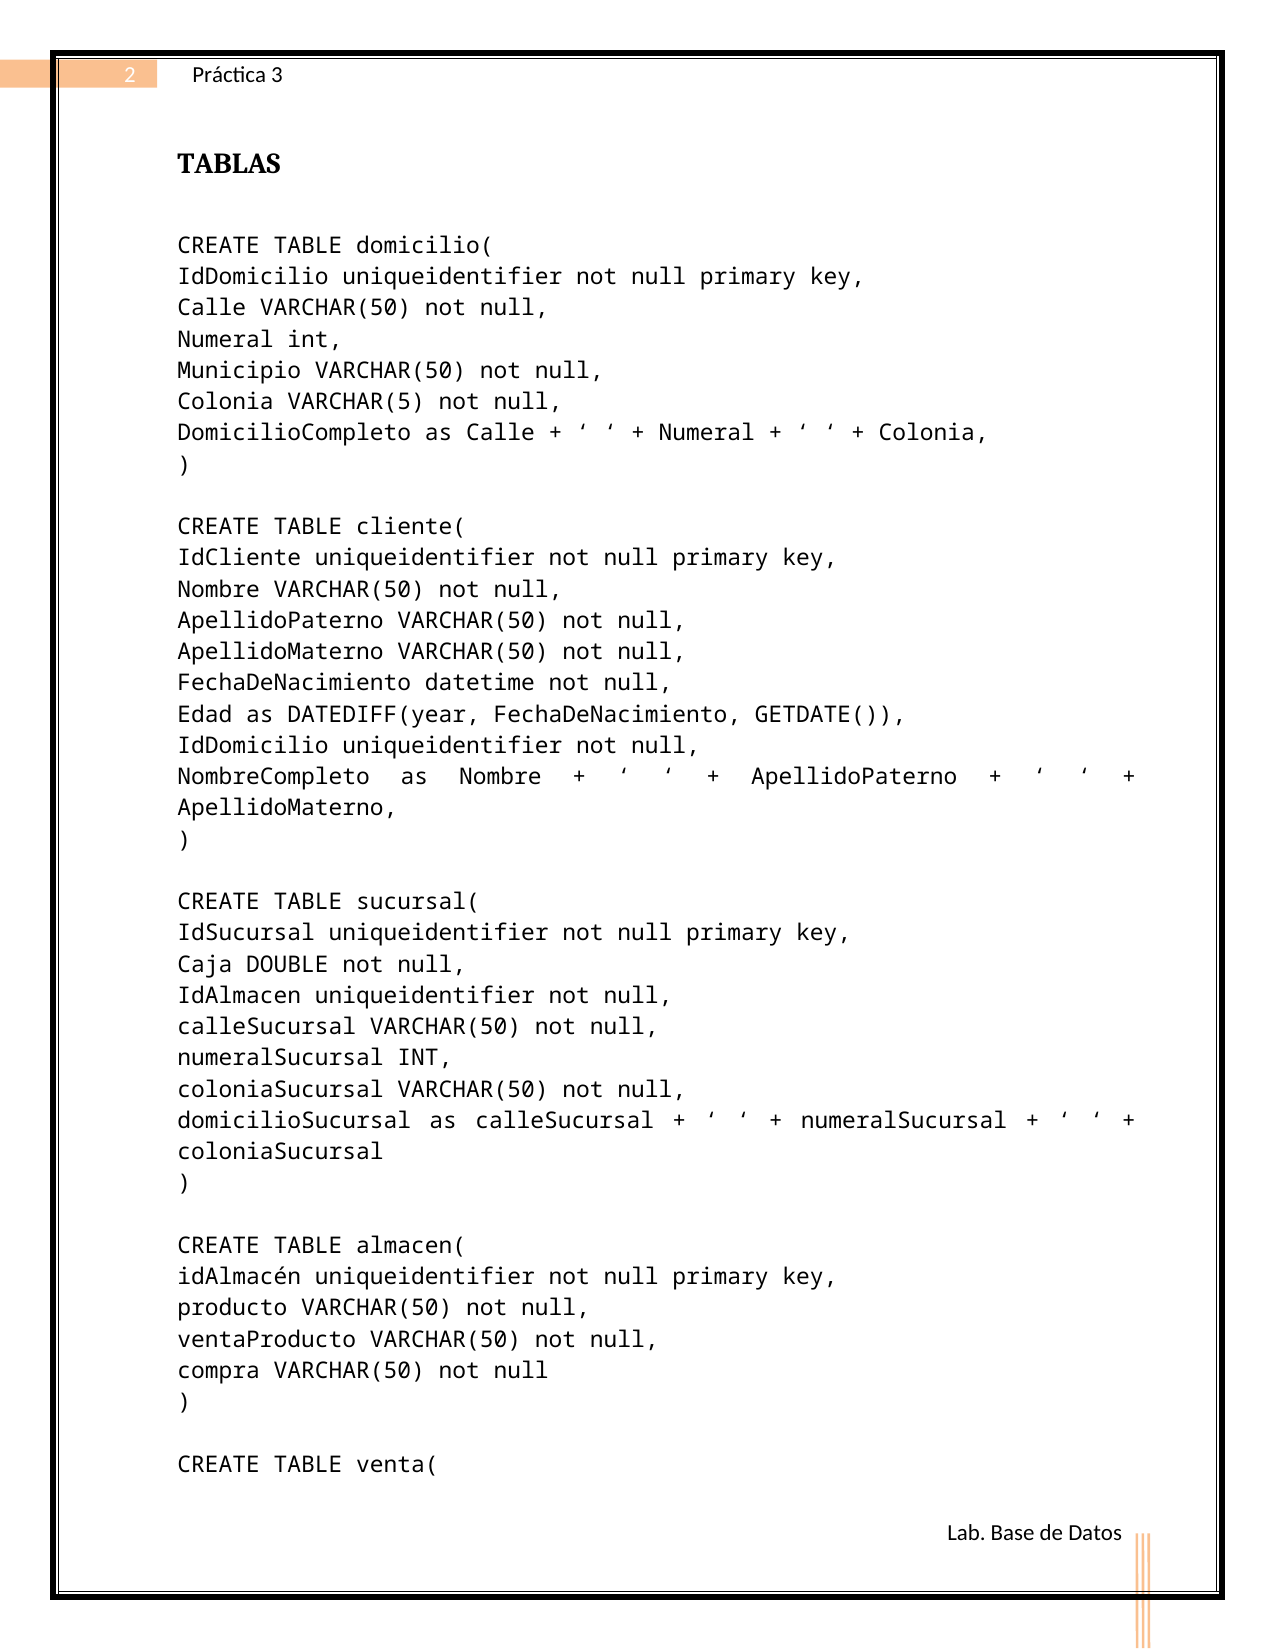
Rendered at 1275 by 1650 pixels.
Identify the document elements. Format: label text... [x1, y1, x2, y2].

text idAlmacén uniqueidentifier not null primary key, [177, 1260, 1137, 1291]
text CREATE TABLE almacen( [177, 1229, 1137, 1260]
text DomicilioCompleto as Calle + ‘ ‘ + Numeral + ‘ ‘ + Colonia, [177, 416, 1137, 448]
text CREATE TABLE domicilio( [177, 229, 1137, 260]
text CREATE TABLE venta( [177, 1448, 1137, 1479]
text Municipio VARCHAR(50) not null, [177, 354, 1137, 385]
text ) [177, 823, 1137, 854]
subtitle TABLAS [177, 148, 1137, 181]
text ) [177, 1166, 1137, 1198]
text NombreCompleto as Nombre + ‘ ‘ + ApellidoPaterno + ‘ ‘ + ApellidoMaterno, [177, 760, 1137, 823]
text Colonia VARCHAR(5) not null, [177, 385, 1137, 416]
text IdDomicilio uniqueidentifier not null primary key, [177, 260, 1137, 291]
text coloniaSucursal VARCHAR(50) not null, [177, 1073, 1137, 1104]
text CREATE TABLE cliente( [177, 510, 1137, 541]
text Calle VARCHAR(50) not null, [177, 291, 1137, 323]
text calleSucursal VARCHAR(50) not null, [177, 1010, 1137, 1041]
text numeralSucursal INT, [177, 1041, 1137, 1073]
text FechaDeNacimiento datetime not null, [177, 666, 1137, 698]
text Numeral int, [177, 323, 1137, 354]
text ) [177, 1385, 1137, 1416]
text producto VARCHAR(50) not null, [177, 1291, 1137, 1323]
text ApellidoMaterno VARCHAR(50) not null, [177, 635, 1137, 666]
text Nombre VARCHAR(50) not null, [177, 573, 1137, 604]
text Edad as DATEDIFF(year, FechaDeNacimiento, GETDATE()), [177, 698, 1137, 729]
text IdCliente uniqueidentifier not null primary key, [177, 541, 1137, 573]
text ApellidoPaterno VARCHAR(50) not null, [177, 604, 1137, 635]
text CREATE TABLE sucursal( [177, 885, 1137, 916]
text domicilioSucursal as calleSucursal + ‘ ‘ + numeralSucursal + ‘ ‘ + coloniaSucursal [177, 1104, 1137, 1166]
text Caja DOUBLE not null, [177, 948, 1137, 979]
text IdSucursal uniqueidentifier not null primary key, [177, 916, 1137, 948]
text ) [177, 448, 1137, 479]
text IdDomicilio uniqueidentifier not null, [177, 729, 1137, 760]
text IdAlmacen uniqueidentifier not null, [177, 979, 1137, 1010]
text compra VARCHAR(50) not null [177, 1354, 1137, 1385]
text ventaProducto VARCHAR(50) not null, [177, 1323, 1137, 1354]
